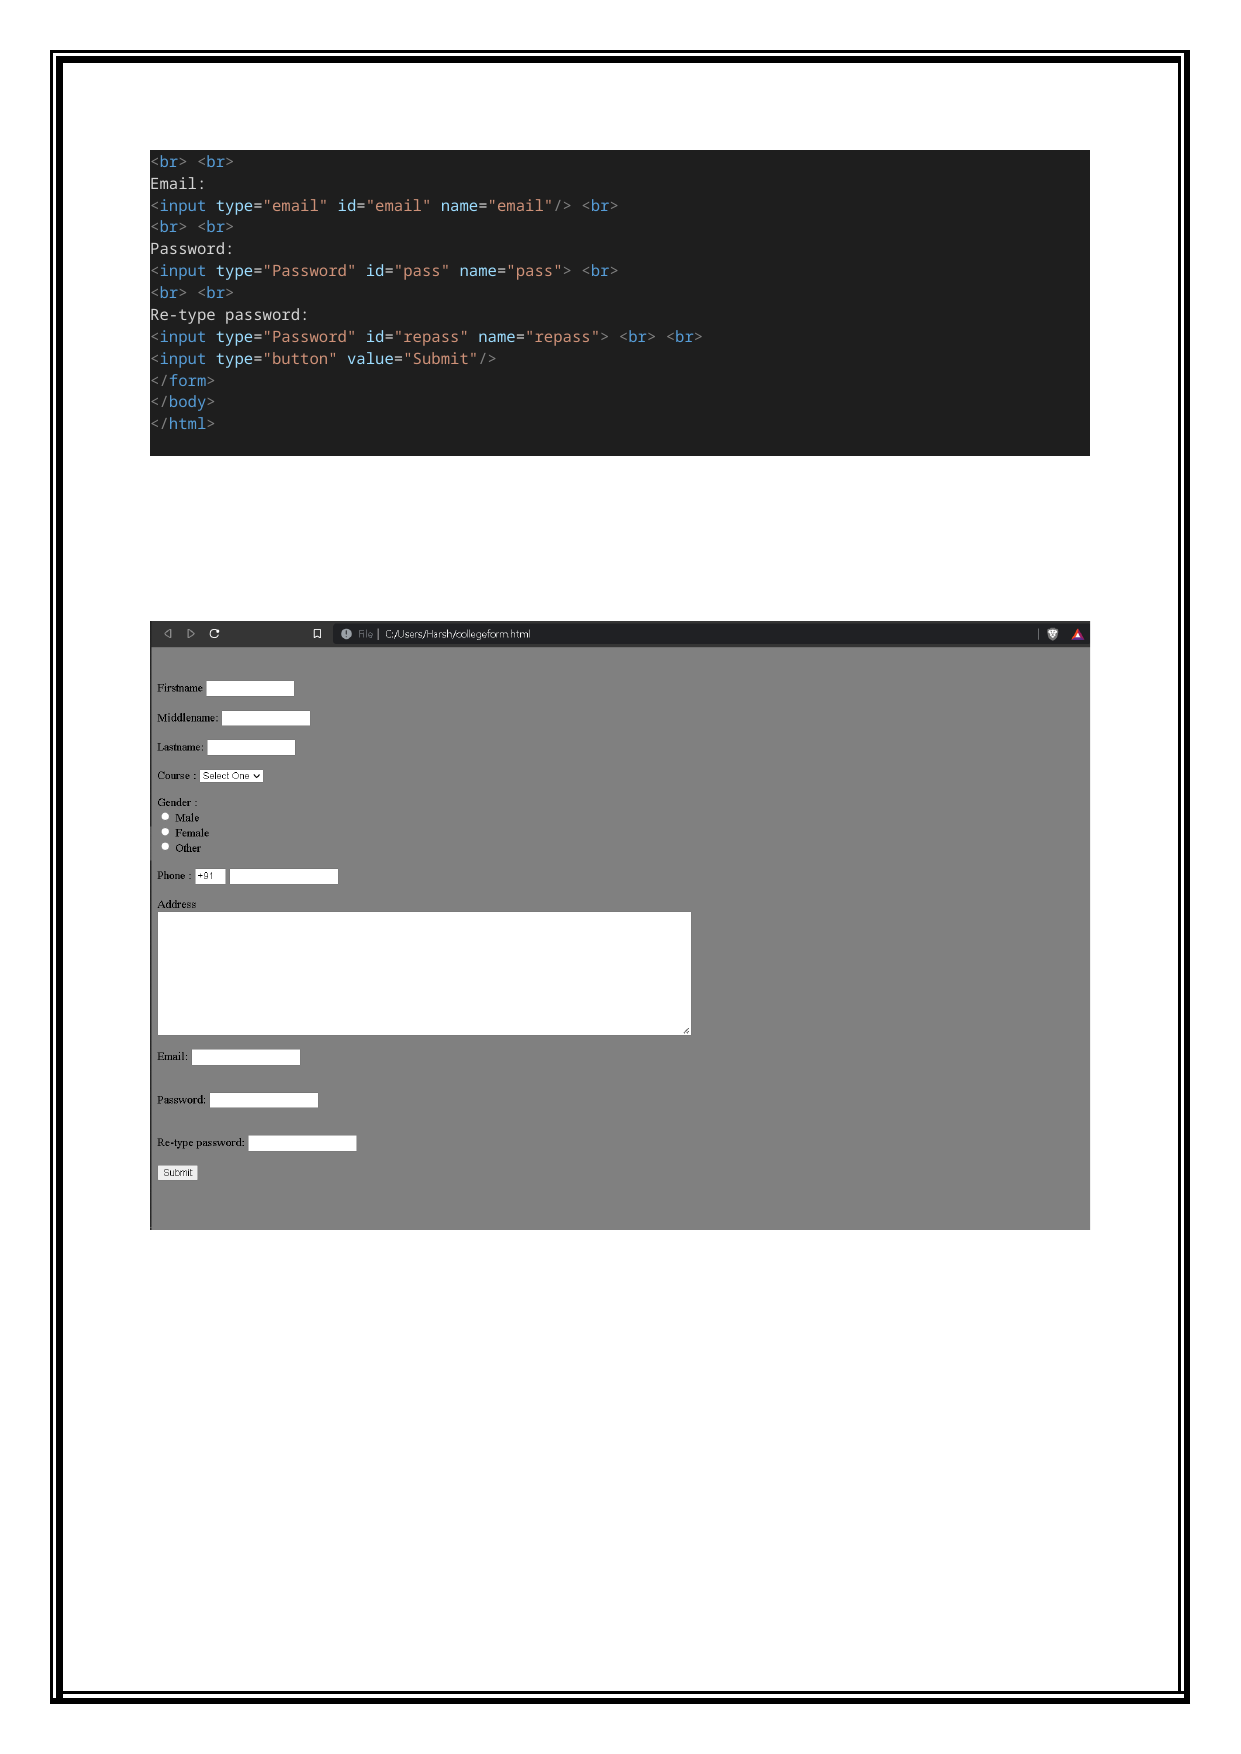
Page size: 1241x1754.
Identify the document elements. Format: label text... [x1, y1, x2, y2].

text </html> [150, 412, 1090, 434]
text <br> <br> [150, 281, 1090, 303]
text <br> <br> [150, 150, 1090, 172]
text <input type="Password" id="repass" name="repass"> <br> <br> [150, 325, 1090, 347]
text Password: [150, 237, 1090, 259]
picture [150, 621, 1091, 1230]
text Re-type password: [150, 303, 1090, 325]
text Email: [150, 172, 1090, 194]
text <input type="Password" id="pass" name="pass"> <br> [150, 259, 1090, 281]
text </form> [150, 369, 1090, 391]
text <input type="email" id="email" name="email"/> <br> [150, 194, 1090, 216]
text </body> [150, 391, 1090, 412]
text <br> <br> [150, 216, 1090, 237]
text <input type="button" value="Submit"/> [150, 347, 1090, 369]
